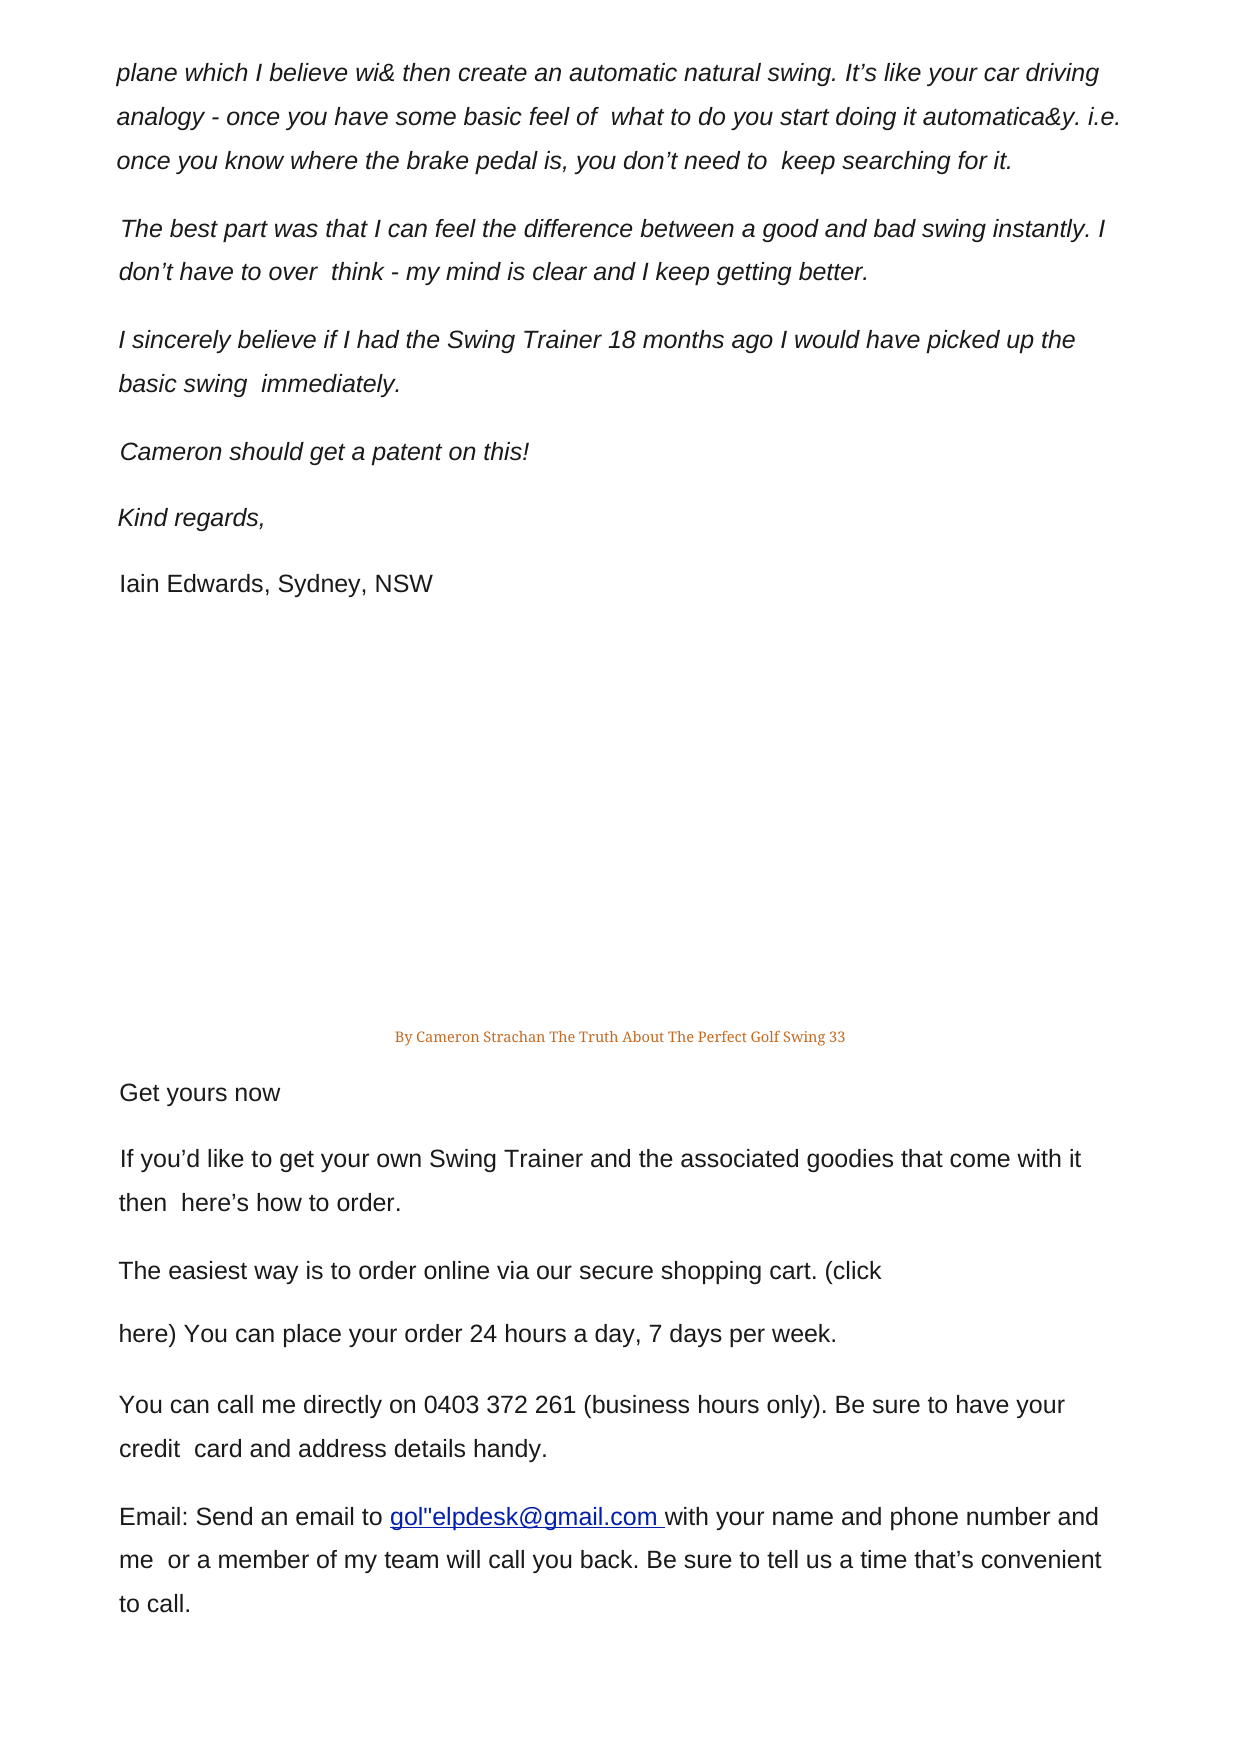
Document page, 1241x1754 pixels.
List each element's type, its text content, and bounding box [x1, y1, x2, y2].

text Iain Edwards, Sydney, NSW [119, 569, 1155, 598]
text I sincerely believe if I had the Swing Trainer 18 months ago I would have picked up the basic swing immediately. [118, 325, 1127, 397]
text The easiest way is to order online via our secure shopping cart. (click here) You can place your order 24 hours a day, 7 days per week. [118, 1256, 902, 1348]
text By Cameron Strachan The Truth About The Perfect Golf Swing 33 [118, 1027, 1122, 1047]
text You can call me directly on 0403 372 261 (business hours only). Be sure to have your credit card and address details handy. [118, 1390, 1128, 1462]
text Get yours now [119, 1078, 1155, 1107]
text The best part was that I can feel the difference between a good and bad swing instantly. I don’t have to over think - my mind is clear and I keep getting better. [118, 213, 1127, 286]
text Cameron should get a patent on this! [119, 437, 1155, 465]
text If you’d like to get your own Swing Trainer and the associated goodies that come with it then here’s how to order. [118, 1144, 1128, 1217]
text Email: Send an email to gol"elpdesk@gmail.com with your name and phone number and me or a member of my team will call you back. Be sure to tell us a time that’s convenient to call. [119, 1502, 1128, 1618]
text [116, 58, 1128, 174]
text Kind regards, [117, 503, 1155, 532]
